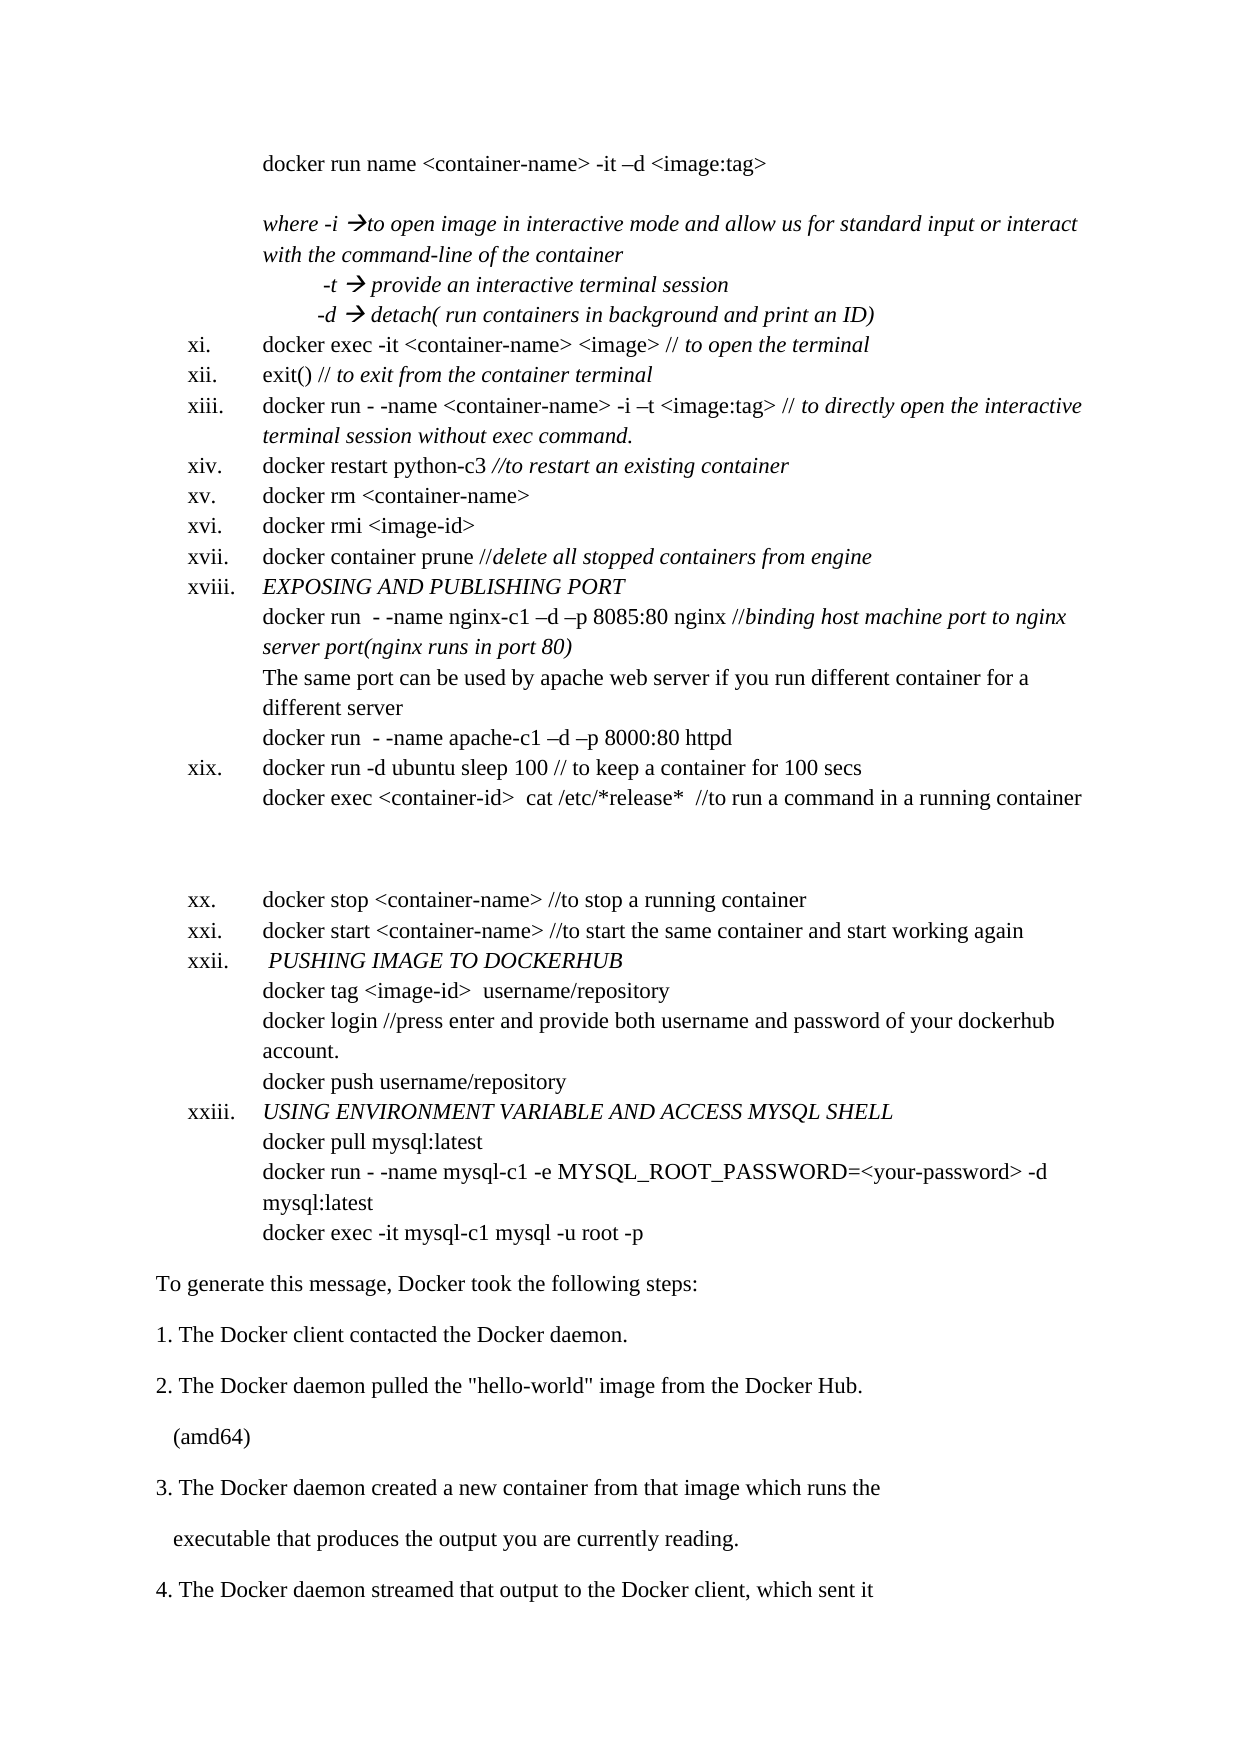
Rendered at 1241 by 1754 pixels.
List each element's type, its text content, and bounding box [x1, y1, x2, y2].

list docker push username/repository [262, 1068, 1090, 1094]
list docker run - -name <container-name> -i –t <image:tag> // to directly open the interactive terminal session without exec command. [187, 392, 1090, 448]
text 1. The Docker client contacted the Docker daemon. [150, 1321, 1090, 1347]
text executable that produces the output you are currently reading. [150, 1525, 1090, 1551]
list docker rmi <image-id> [187, 512, 1090, 539]
list docker run - -name nginx-c1 –d –p 8085:80 nginx //binding host machine port to nginx server port(nginx runs in port 80) [262, 603, 1090, 660]
text 3. The Docker daemon created a new container from that image which runs the [150, 1474, 1090, 1500]
list exit() // to exit from the container terminal [187, 361, 1090, 388]
list docker run - -name mysql-c1 -e MYSQL_ROOT_PASSWORD=<your-password> -d mysql:latest [262, 1158, 1090, 1215]
text To generate this message, Docker took the following steps: [150, 1270, 1090, 1296]
list docker run -d ubuntu sleep 100 // to keep a container for 100 secs [187, 754, 1090, 781]
list docker exec <container-id> cat /etc/*release* //to run a command in a running container [262, 784, 1090, 811]
list docker exec -it mysql-c1 mysql -u root -p [262, 1219, 1090, 1245]
list docker stop <container-name> //to stop a running container [187, 886, 1090, 913]
list docker restart python-c3 //to restart an existing container [187, 452, 1090, 478]
list -d detach( run containers in background and print an ID) [262, 301, 1090, 327]
list docker container prune //delete all stopped containers from engine [187, 543, 1090, 569]
list EXPOSING AND PUBLISHING PORT [187, 573, 1090, 599]
list where -i to open image in interactive mode and allow us for standard input or interact with the command-line of the container [262, 210, 1090, 267]
list docker pull mysql:latest [262, 1128, 1090, 1154]
list -t provide an interactive terminal session [262, 271, 1090, 297]
list docker run name <container-name> -it –d <image:tag> [262, 150, 1090, 176]
list docker run - -name apache-c1 –d –p 8000:80 httpd [262, 724, 1090, 750]
list docker start <container-name> //to start the same container and start working again [187, 917, 1090, 943]
list PUSHING IMAGE TO DOCKERHUB [187, 947, 1090, 973]
list USING ENVIRONMENT VARIABLE AND ACCESS MYSQL SHELL [187, 1098, 1090, 1124]
text 4. The Docker daemon streamed that output to the Docker client, which sent it [150, 1576, 1090, 1602]
list docker login //press enter and provide both username and password of your dockerhub account. [262, 1007, 1090, 1064]
list docker tag <image-id> username/repository [262, 977, 1090, 1003]
list docker rm <container-name> [187, 482, 1090, 509]
text (amd64) [150, 1423, 1090, 1449]
text 2. The Docker daemon pulled the "hello-world" image from the Docker Hub. [150, 1372, 1090, 1398]
list docker exec -it <container-name> <image> // to open the terminal [187, 331, 1090, 358]
list The same port can be used by apache web server if you run different container for a different server [262, 663, 1090, 720]
